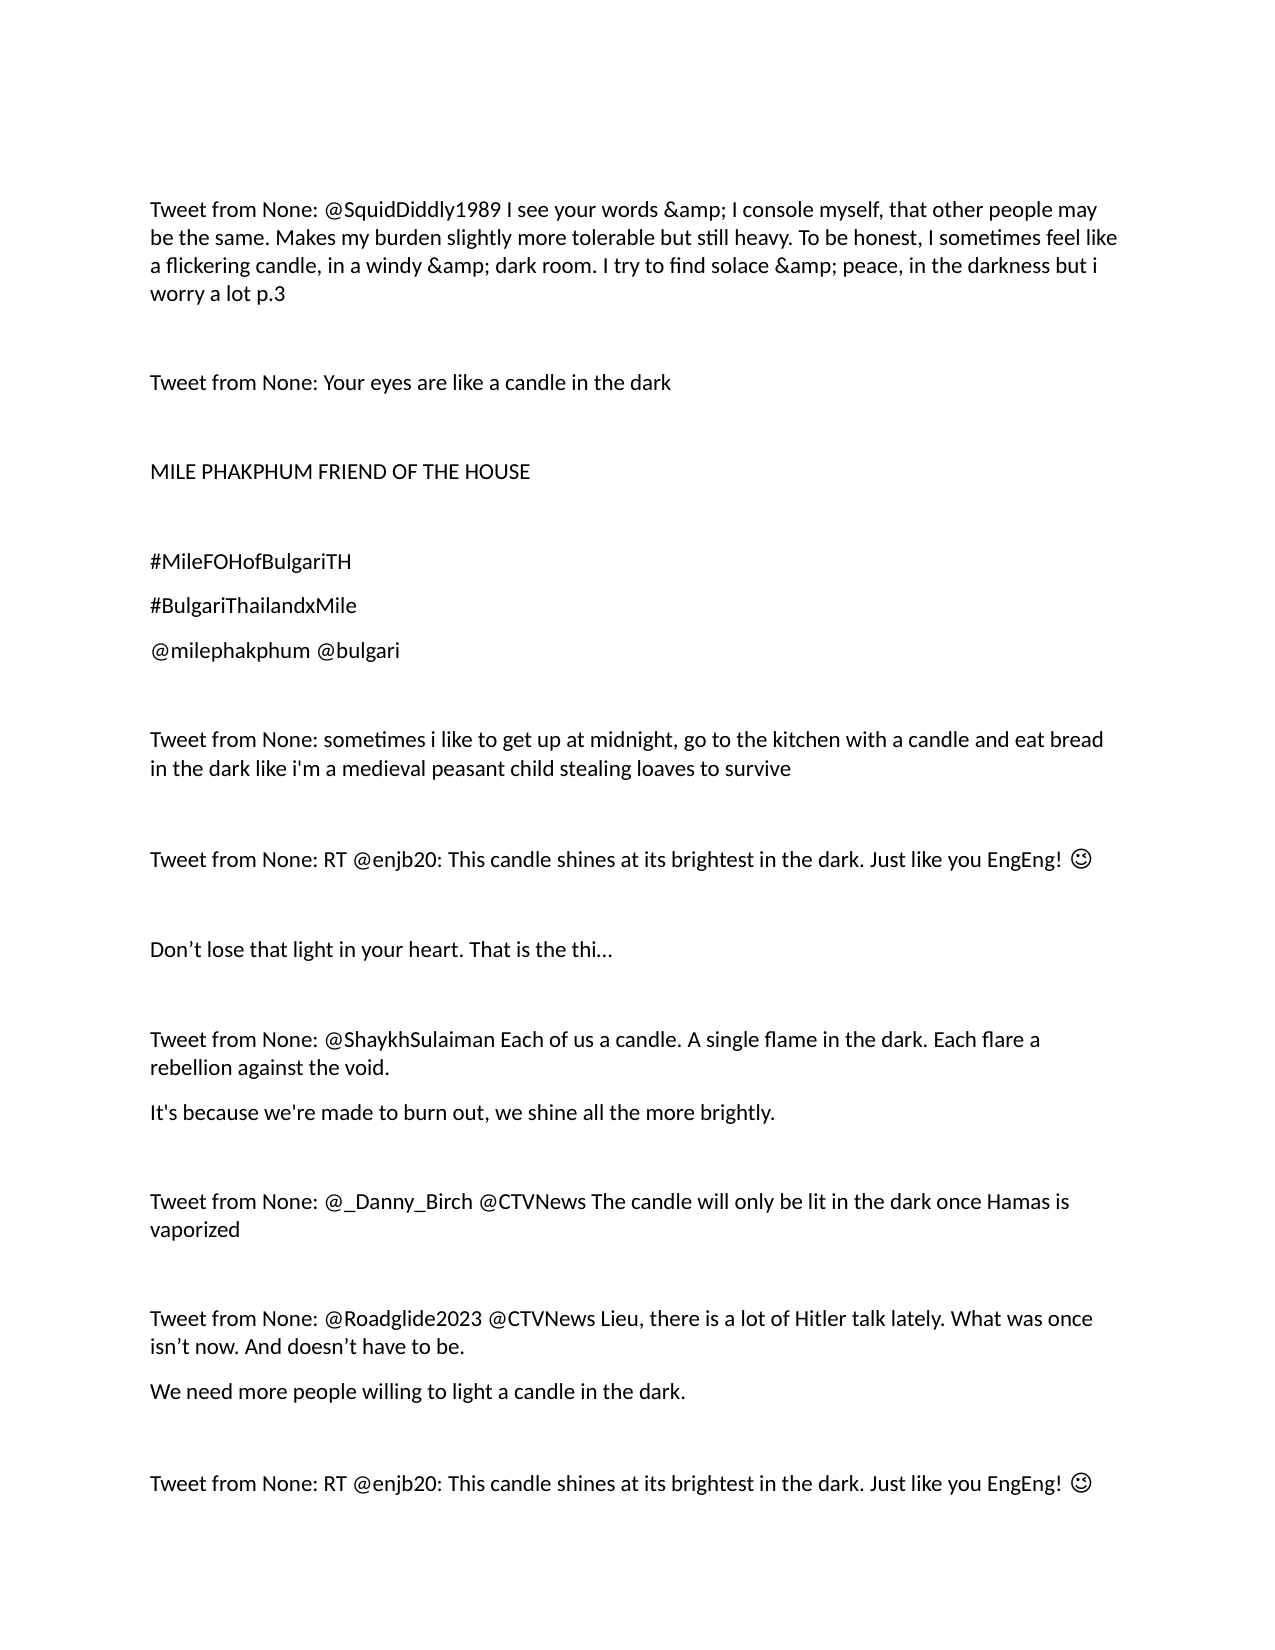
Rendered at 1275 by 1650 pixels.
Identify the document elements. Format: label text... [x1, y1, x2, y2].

text MILE PHAKPHUM FRIEND OF THE HOUSE [150, 457, 1125, 486]
text #MileFOHofBulgariTH [150, 547, 1125, 575]
text It's because we're made to burn out, we shine all the more brightly. [150, 1098, 1125, 1126]
text We need more people willing to light a candle in the dark. [150, 1377, 1125, 1405]
text Tweet from None: sometimes i like to get up at midnight, go to the kitchen with a candle and eat bread in the dark like i'm a medieval peasant child stealing loaves to survive [150, 726, 1125, 782]
text @milephakphum @bulgari [150, 636, 1125, 664]
text Tweet from None: @Roadglide2023 @CTVNews Lieu, there is a lot of Hitler talk lately. What was once isn’t now. And doesn’t have to be. [150, 1304, 1125, 1361]
text #BulgariThailandxMile [150, 592, 1125, 619]
text Tweet from None: RT @enjb20: This candle shines at its brightest in the dark. Just like you EngEng! 😉🤍 [150, 1467, 1125, 1498]
text Don’t lose that light in your heart. That is the thi… [150, 936, 1125, 964]
text Tweet from None: @ShaykhSulaiman Each of us a candle. A single flame in the dark. Each flare a rebellion against the void. [150, 1025, 1125, 1081]
text Tweet from None: @SquidDiddly1989 I see your words &amp; I console myself, that other people may be the same. Makes my burden slightly more tolerable but still heavy. To be honest, I sometimes feel like a flickering candle, in a windy &amp; dark room. I try to find solace &amp; peace, in the darkness but i worry a lot p.3 [150, 195, 1125, 307]
text Tweet from None: Your eyes are like a candle in the dark [150, 368, 1125, 396]
text Tweet from None: @_Danny_Birch @CTVNews The candle will only be lit in the dark once Hamas is vaporized [150, 1187, 1125, 1243]
text Tweet from None: RT @enjb20: This candle shines at its brightest in the dark. Just like you EngEng! 😉🤍 [150, 843, 1125, 874]
